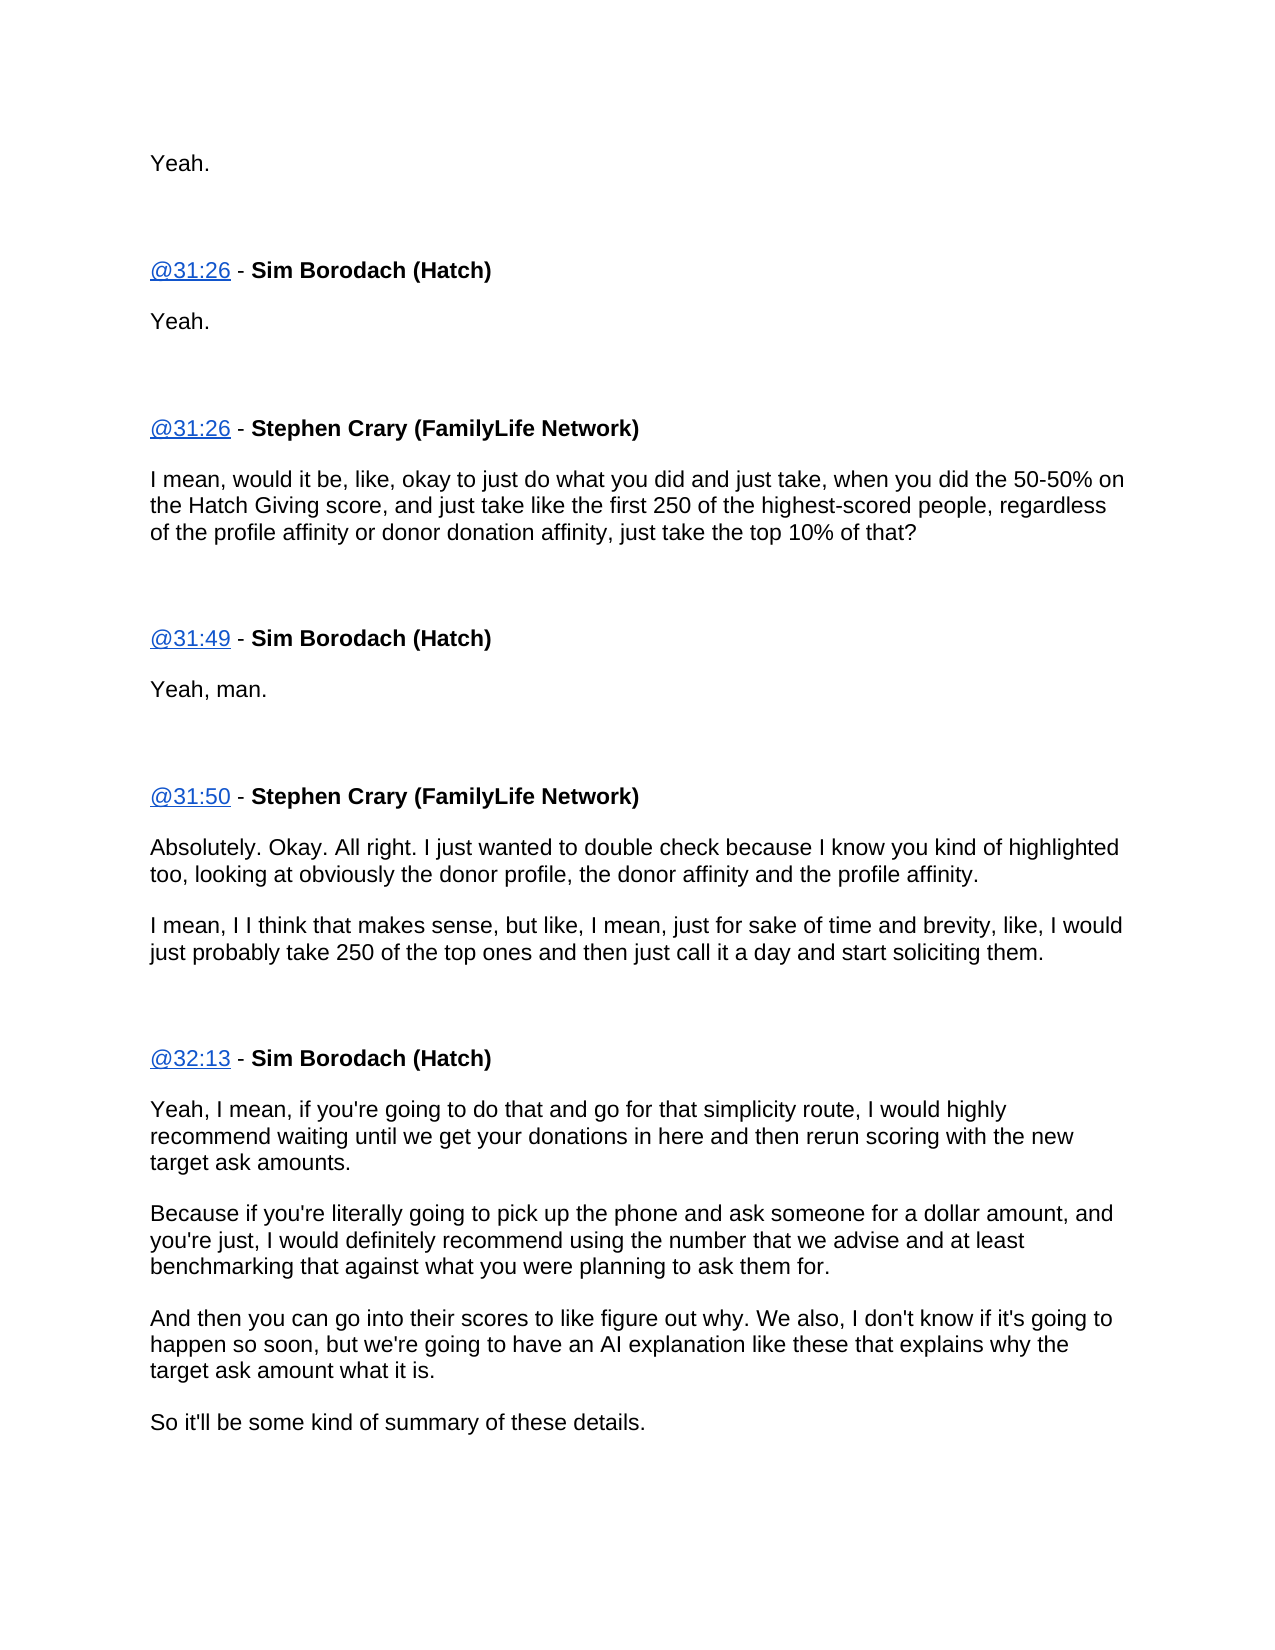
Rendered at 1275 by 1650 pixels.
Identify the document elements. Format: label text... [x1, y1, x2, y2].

text Yeah, I mean, if you're going to do that and go for that simplicity route, I would highly recommend waiting until we get your donations in here and then rerun scoring with the new target ask amounts. [150, 1096, 1125, 1175]
text Absolutely. Okay. All right. I just wanted to double check because I know you kind of highlighted too, looking at obviously the donor profile, the donor affinity and the profile affinity. [150, 834, 1125, 887]
text Yeah. [150, 150, 1125, 176]
text Because if you're literally going to pick up the phone and ask someone for a dollar amount, and you're just, I would definitely recommend using the number that we advise and at least benchmarking that against what you were planning to ask them for. [150, 1200, 1125, 1279]
text I mean, would it be, like, okay to just do what you did and just take, when you did the 50-50% on the Hatch Giving score, and just take like the first 250 of the highest-scored people, regardless of the profile affinity or donor donation affinity, just take the top 10% of that? [150, 466, 1125, 545]
text Yeah. [150, 308, 1125, 334]
text Yeah, man. [150, 676, 1125, 703]
text @31:50 - Stephen Crary (FamilyLife Network) [150, 783, 1125, 809]
text @32:13 - Sim Borodach (Hatch) [150, 1045, 1125, 1071]
text And then you can go into their scores to like figure out why. We also, I don't know if it's going to happen so soon, but we're going to have an AI explanation like these that explains why the target ask amount what it is. [150, 1304, 1125, 1383]
text @31:26 - Stephen Crary (FamilyLife Network) [150, 414, 1125, 441]
text I mean, I I think that makes sense, but like, I mean, just for sake of time and brevity, like, I would just probably take 250 of the top ones and then just call it a day and start soliciting them. [150, 912, 1125, 965]
text So it'll be some kind of summary of these details. [150, 1408, 1125, 1435]
text @31:49 - Sim Borodach (Hatch) [150, 625, 1125, 651]
text @31:26 - Sim Borodach (Hatch) [150, 257, 1125, 283]
